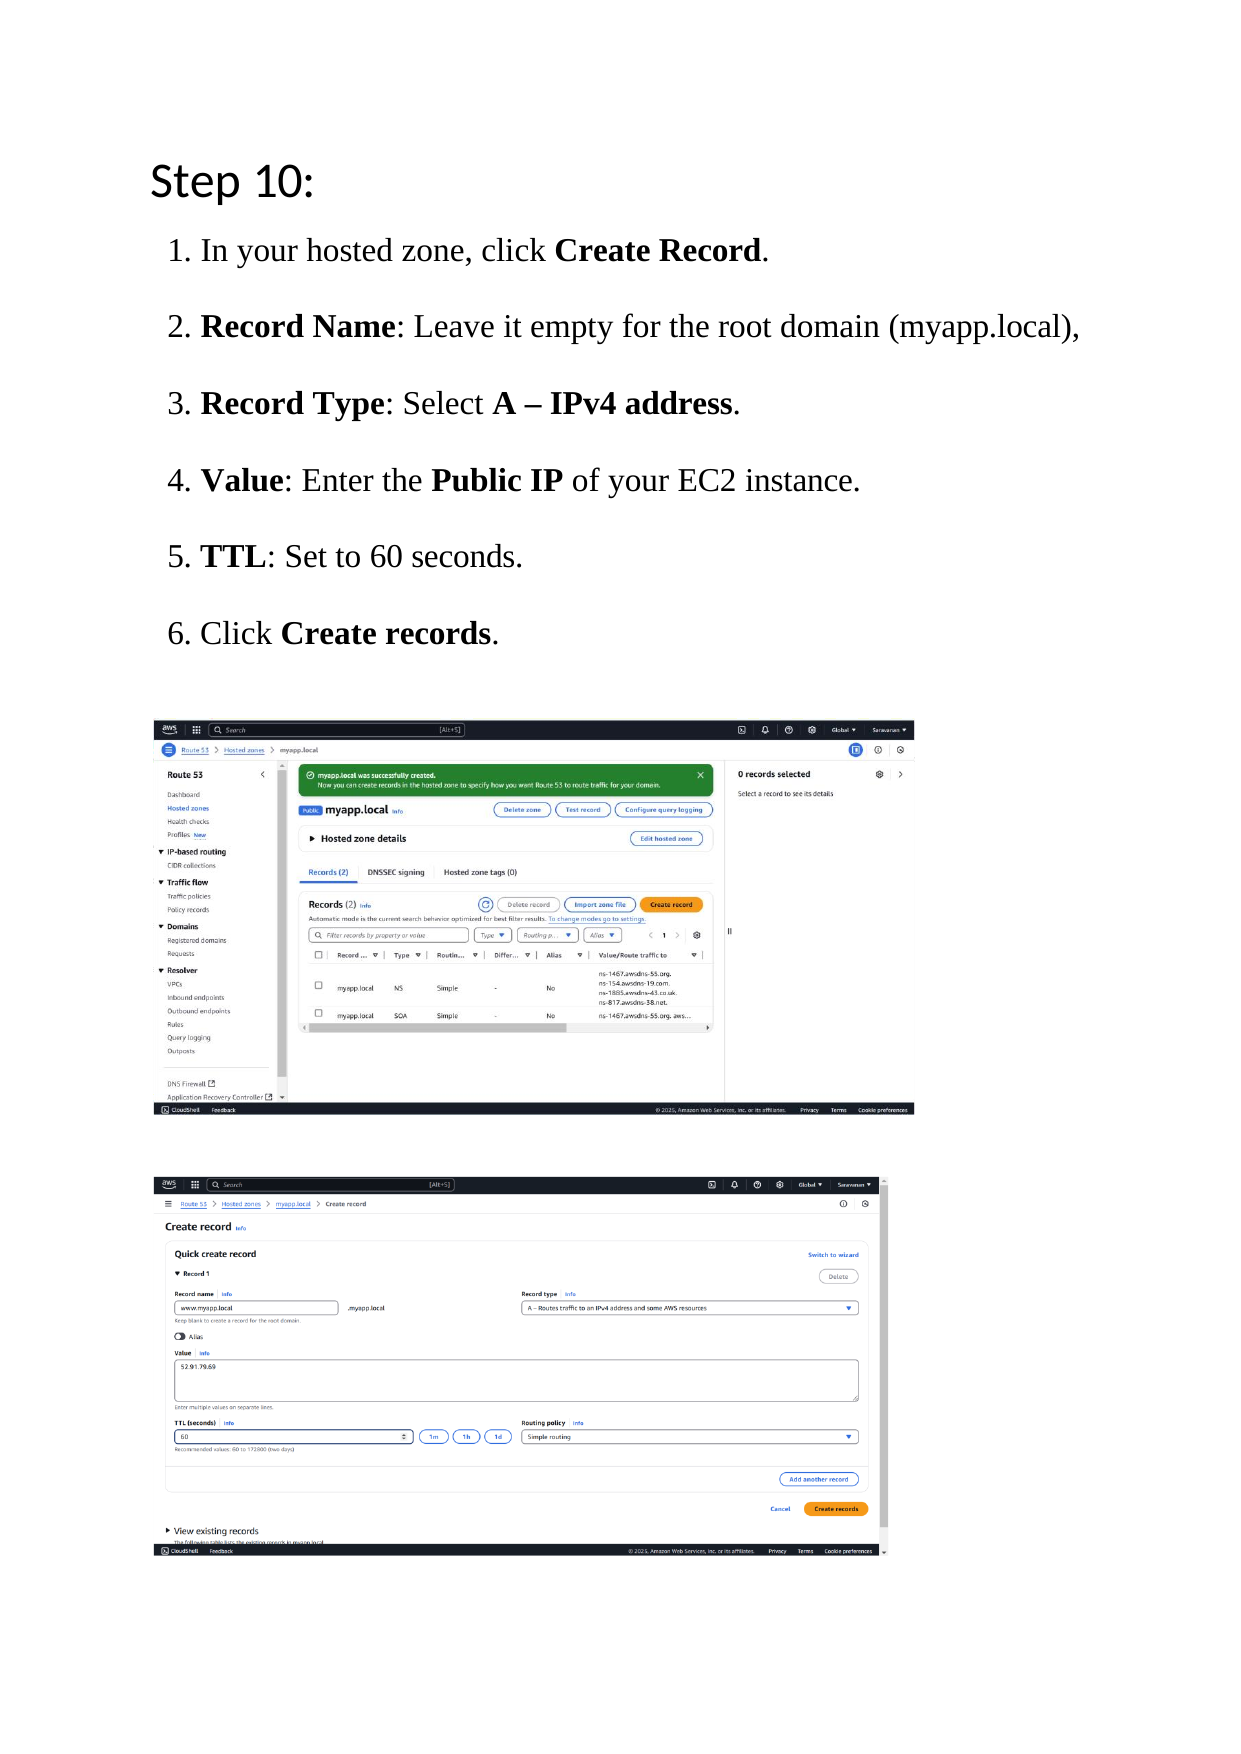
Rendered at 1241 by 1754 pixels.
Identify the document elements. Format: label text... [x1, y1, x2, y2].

list Click Create records. [167, 614, 1107, 652]
list Record Name: Leave it empty for the root domain (myapp.local), [167, 307, 1107, 345]
picture [153, 718, 915, 1115]
list Value: Enter the Public IP of your EC2 instance. [167, 460, 1107, 498]
list TTL: Set to 60 seconds. [167, 537, 1107, 575]
picture [153, 1176, 889, 1556]
subtitle Step 10: [150, 150, 1107, 209]
list In your hosted zone, click Create Record. [167, 230, 1107, 268]
list Record Type: Select A – IPv4 address. [167, 383, 1107, 421]
